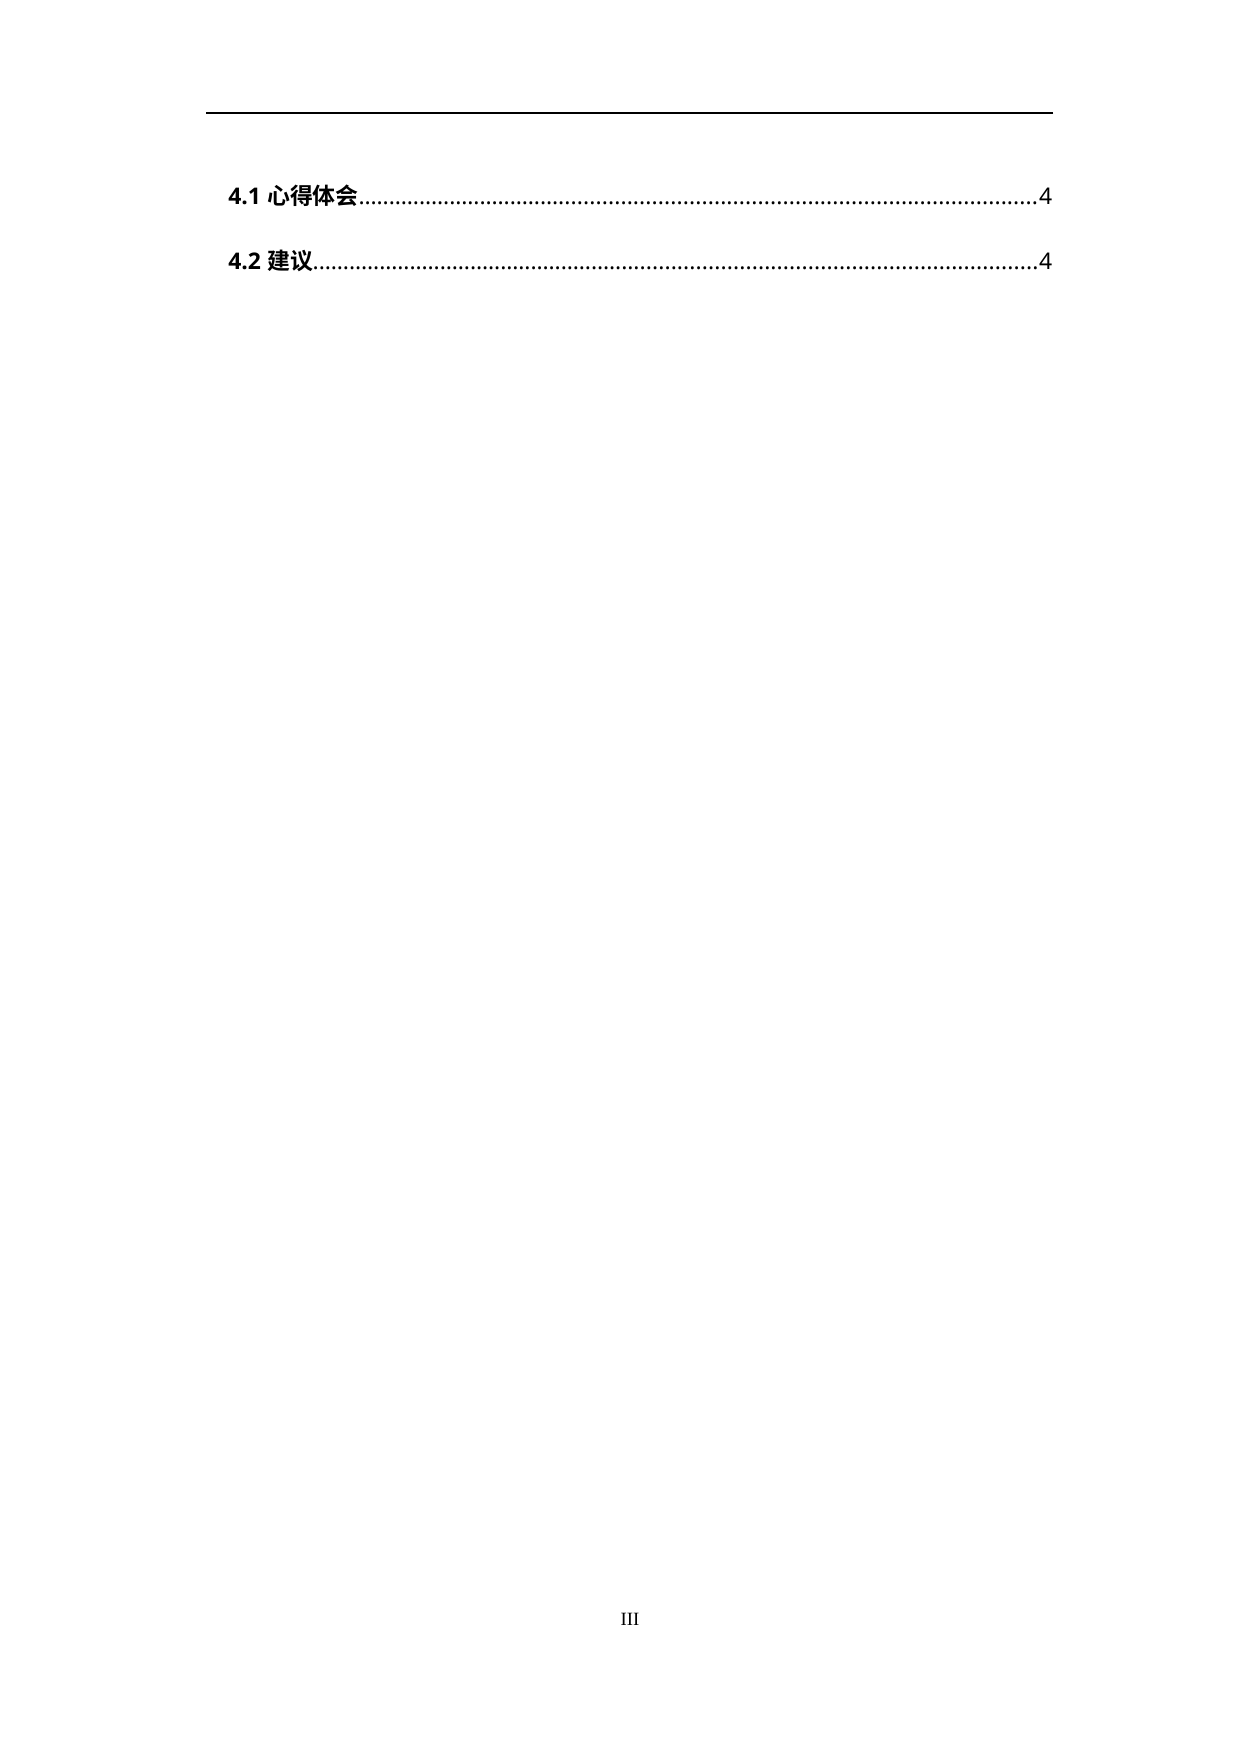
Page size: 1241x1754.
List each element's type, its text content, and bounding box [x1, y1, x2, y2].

text 4.1 心得体会 4 [228, 162, 1053, 227]
text 4.2 建议 4 [228, 227, 1053, 292]
